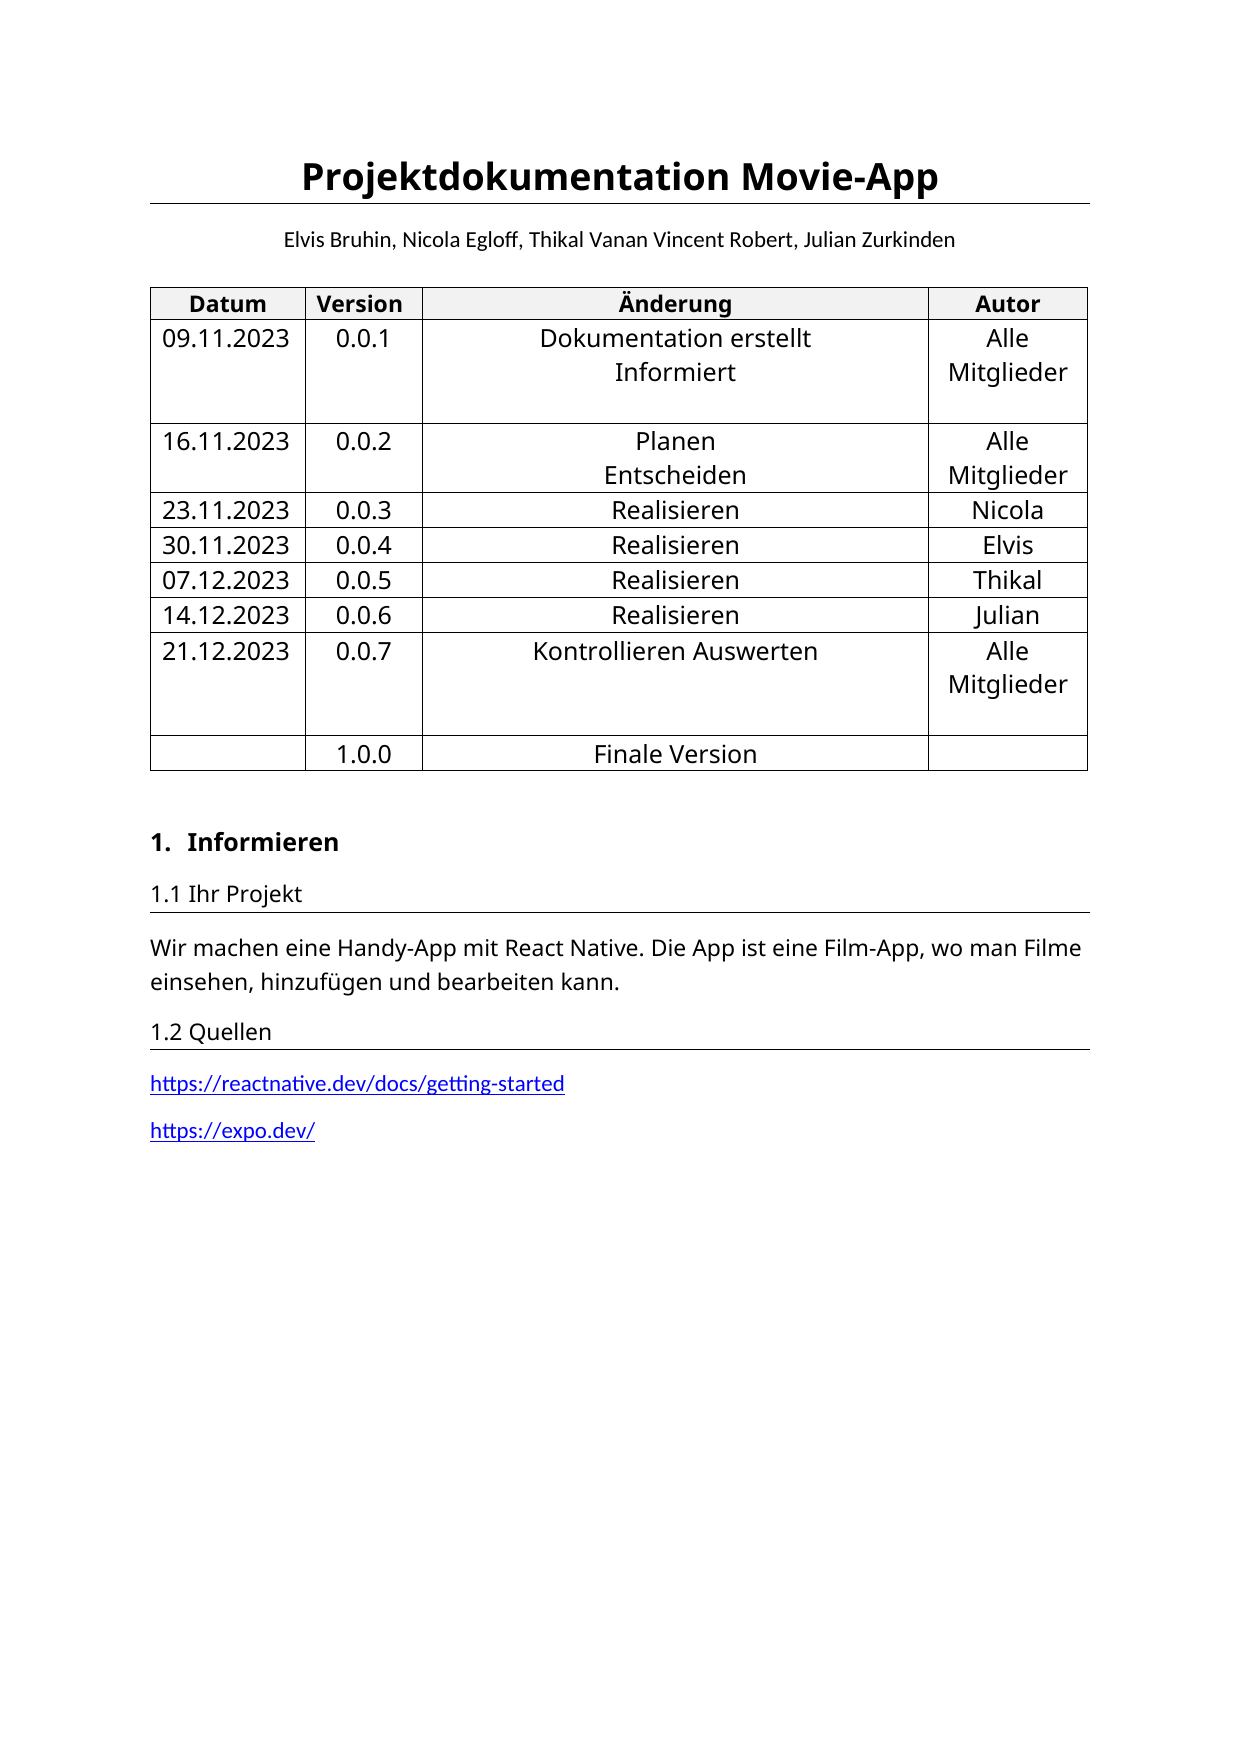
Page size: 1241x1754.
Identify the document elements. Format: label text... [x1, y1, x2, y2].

table_cell 0.0.2 [306, 424, 422, 492]
table_header Änderung [423, 288, 928, 319]
table_header Version [306, 288, 422, 319]
table_cell 0.0.6 [306, 598, 422, 632]
text Wir machen eine Handy-App mit React Native. Die App ist eine Film-App, wo man Filme einsehen, hinzufügen und bearbeiten kann. [150, 932, 1090, 997]
table_cell Dokumentation erstellt Informiert [423, 320, 928, 422]
table_header Datum [151, 288, 305, 319]
table_cell 0.0.3 [306, 493, 422, 527]
table_cell Alle Mitglieder [929, 424, 1087, 492]
table_cell Julian [929, 598, 1087, 632]
table_cell Alle Mitglieder [929, 320, 1087, 422]
subtitle 1.1 Ihr Projekt [150, 878, 1090, 912]
table_cell [929, 736, 1087, 770]
table_cell Realisieren [423, 493, 928, 527]
subtitle Informieren [150, 825, 1090, 859]
table_cell 14.12.2023 [151, 598, 305, 632]
table_header Autor [929, 288, 1087, 319]
table_cell Alle Mitglieder [929, 633, 1087, 735]
table_cell 0.0.7 [306, 633, 422, 735]
text https://expo.dev/ [150, 1116, 1090, 1144]
table_cell 16.11.2023 [151, 424, 305, 492]
subtitle 1.2 Quellen [150, 1016, 1090, 1049]
table_cell 30.11.2023 [151, 528, 305, 562]
text https://reactnative.dev/docs/getting-started [150, 1069, 1090, 1098]
table_cell Nicola [929, 493, 1087, 527]
table_cell 23.11.2023 [151, 493, 305, 527]
table_cell Realisieren [423, 563, 928, 597]
table_cell Thikal [929, 563, 1087, 597]
table_cell Kontrollieren Auswerten [423, 633, 928, 735]
table_cell 0.0.1 [306, 320, 422, 422]
table_cell 21.12.2023 [151, 633, 305, 735]
table_cell Finale Version [423, 736, 928, 770]
title Projektdokumentation Movie-App [150, 150, 1090, 203]
table_cell Realisieren [423, 528, 928, 562]
table_cell Planen Entscheiden [423, 424, 928, 492]
table_cell 07.12.2023 [151, 563, 305, 597]
table_cell Realisieren [423, 598, 928, 632]
table_cell 0.0.5 [306, 563, 422, 597]
table_cell Elvis [929, 528, 1087, 562]
table_cell 09.11.2023 [151, 320, 305, 422]
table_cell 1.0.0 [306, 736, 422, 770]
text Elvis Bruhin, Nicola Egloff, Thikal Vanan Vincent Robert, Julian Zurkinden [150, 225, 1090, 253]
table_cell 0.0.4 [306, 528, 422, 562]
table_cell [151, 736, 305, 770]
